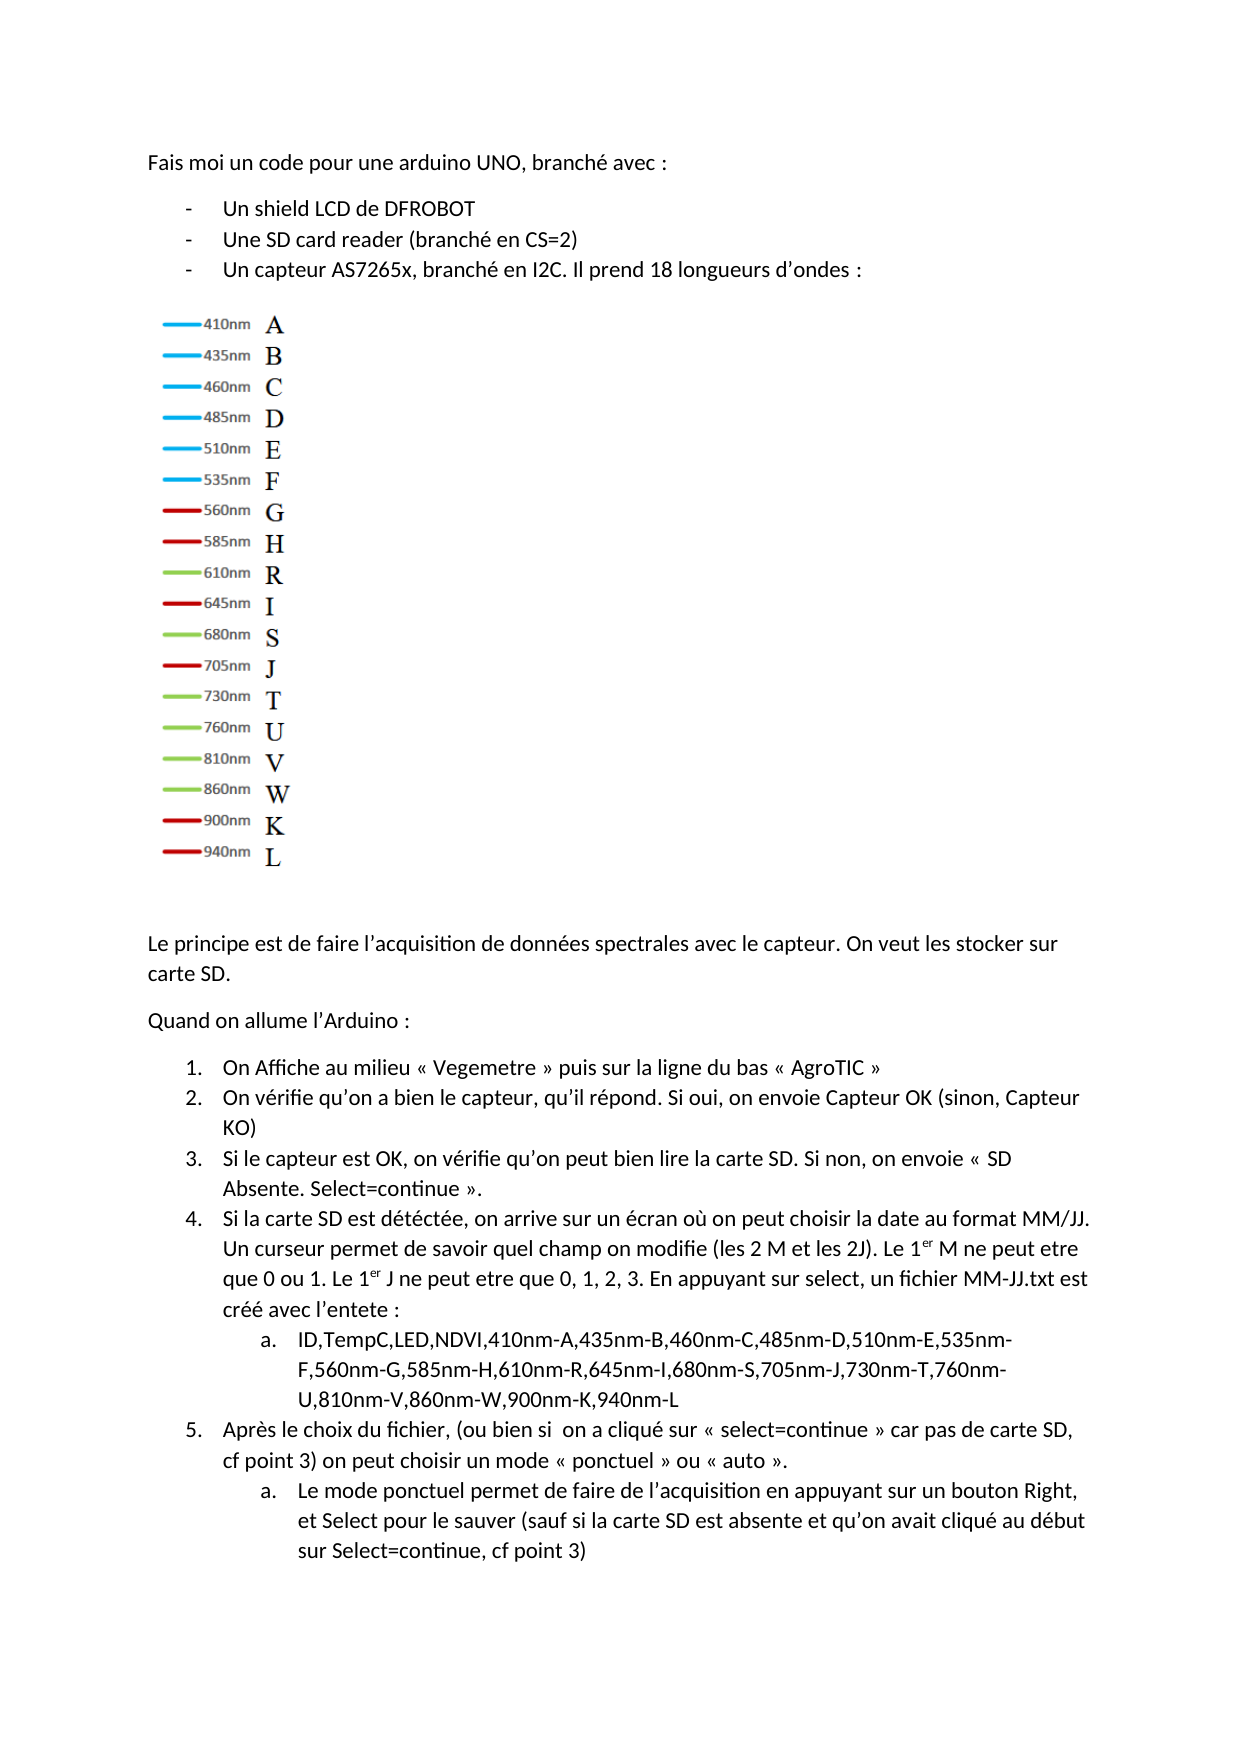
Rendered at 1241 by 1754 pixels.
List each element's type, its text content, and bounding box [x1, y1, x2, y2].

list ID,TempC,LED,NDVI,410nm-A,435nm-B,460nm-C,485nm-D,510nm-E,535nm-F,560nm-G,585nm-H,610nm-R,645nm-I,680nm-S,705nm-J,730nm-T,760nm-U,810nm-V,860nm-W,900nm-K,940nm-L [260, 1325, 1093, 1413]
list Si le capteur est OK, on vérifie qu’on peut bien lire la carte SD. Si non, on envoie « SD Absente. Select=continue ». [185, 1144, 1093, 1202]
list Un capteur AS7265x, branché en I2C. Il prend 18 longueurs d’ondes : [185, 255, 1093, 283]
list Un shield LCD de DFROBOT [185, 194, 1093, 222]
list On vérifie qu’on a bien le capteur, qu’il répond. Si oui, on envoie Capteur OK (sinon, Capteur KO) [185, 1083, 1093, 1141]
text Le principe est de faire l’acquisition de données spectrales avec le capteur. On veut les stocker sur carte SD. [148, 929, 1093, 987]
list Le mode ponctuel permet de faire de l’acquisition en appuyant sur un bouton Right, et Select pour le sauver (sauf si la carte SD est absente et qu’on avait cliqué au début sur Select=continue, cf point 3) [260, 1476, 1093, 1564]
picture [147, 301, 321, 911]
list Après le choix du fichier, (ou bien si on a cliqué sur « select=continue » car pas de carte SD, cf point 3) on peut choisir un mode « ponctuel » ou « auto ». [185, 1416, 1093, 1474]
list Une SD card reader (branché en CS=2) [185, 225, 1093, 253]
text Quand on allume l’Arduino : [148, 1006, 1093, 1034]
list On Affiche au milieu « Vegemetre » puis sur la ligne du bas « AgroTIC » [185, 1053, 1093, 1081]
list Si la carte SD est détéctée, on arrive sur un écran où on peut choisir la date au format MM/JJ. Un curseur permet de savoir quel champ on modifie (les 2 M et les 2J). Le 1er M ne peut etre que 0 ou 1. Le 1er J ne peut etre que 0, 1, 2, 3. En appuyant sur select, un fichier MM-JJ.txt est créé avec l’entete : [185, 1204, 1093, 1323]
text Fais moi un code pour une arduino UNO, branché avec : [148, 148, 1093, 176]
